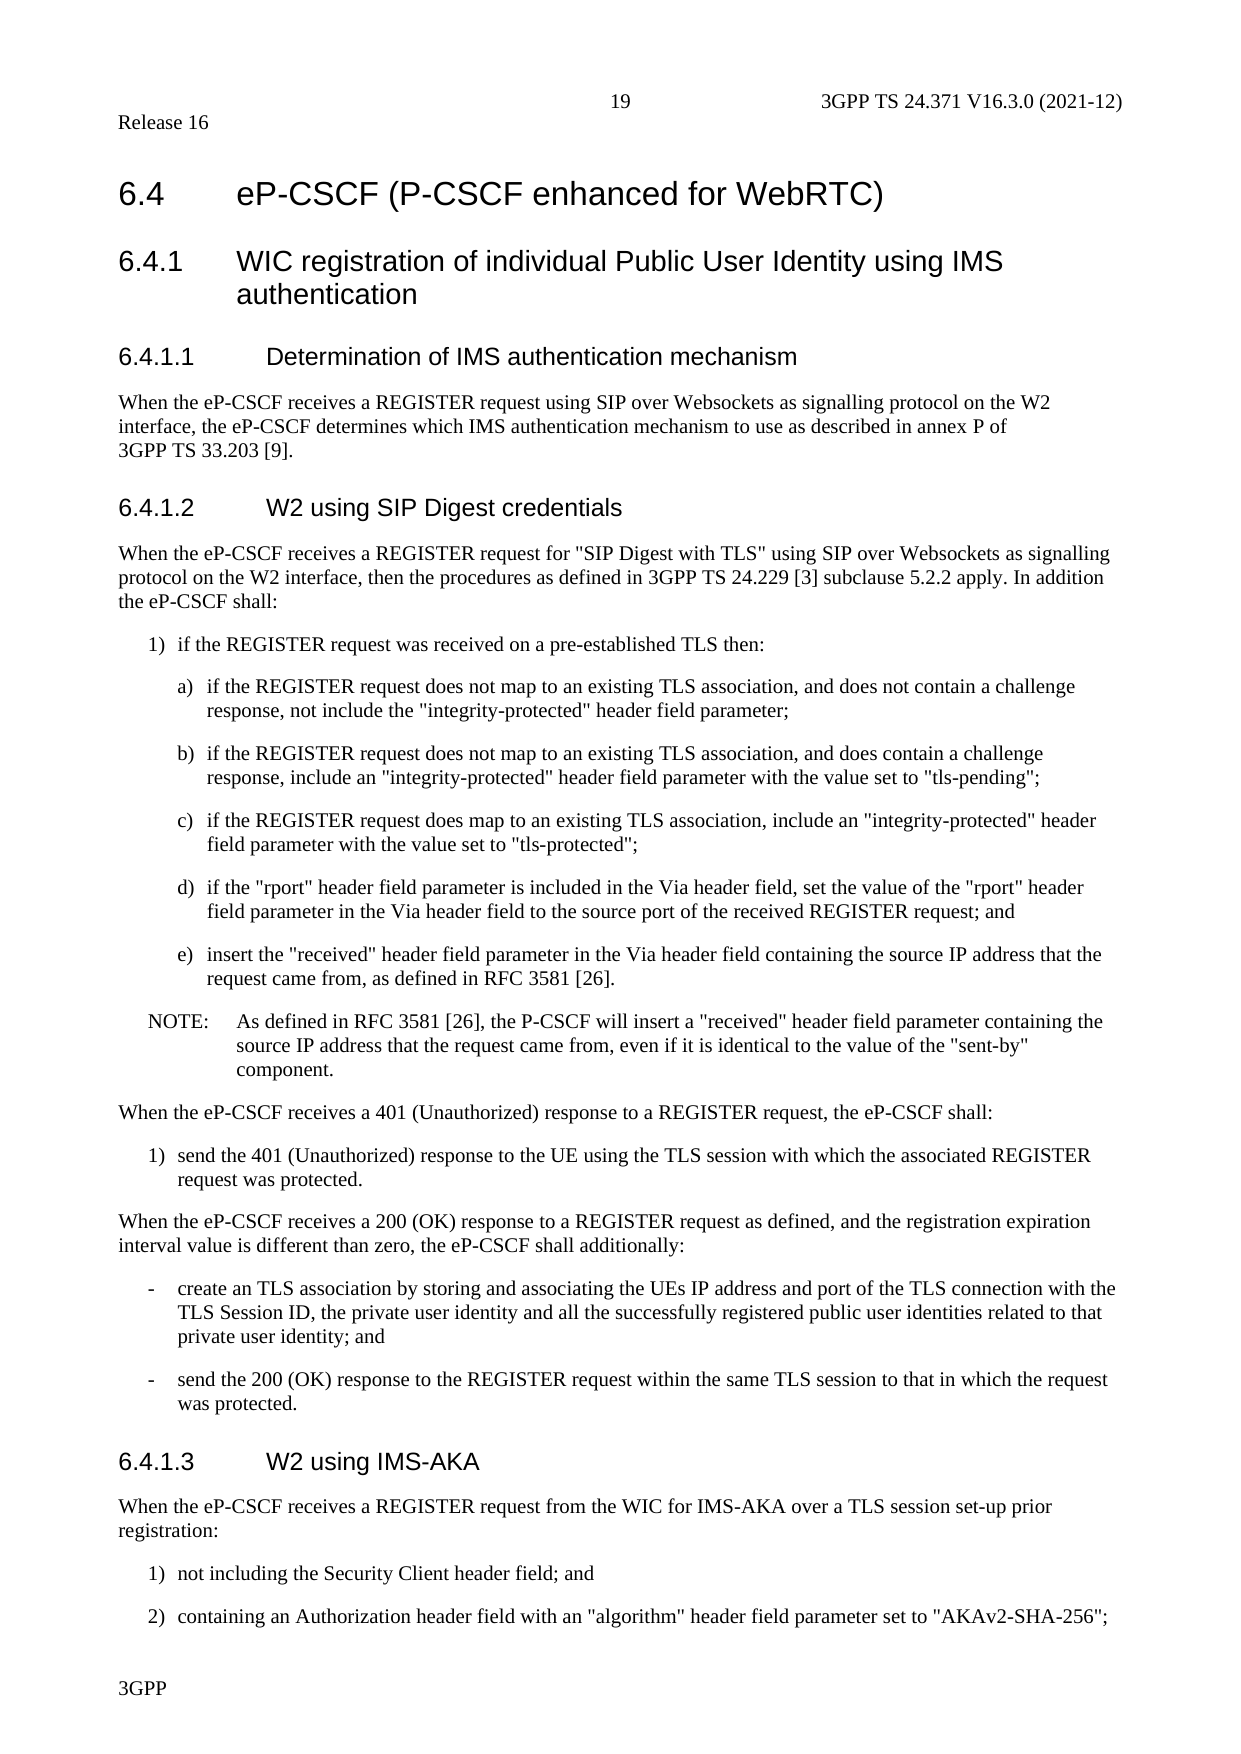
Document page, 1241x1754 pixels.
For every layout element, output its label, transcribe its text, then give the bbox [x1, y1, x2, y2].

text b) if the REGISTER request does not map to an existing TLS association, and does contain a challenge response, include an "integrity-protected" header field parameter with the value set to "tls-pending"; [177, 741, 1122, 789]
text d) if the "rport" header field parameter is included in the Via header field, set the value of the "rport" header field parameter in the Via header field to the source port of the received REGISTER request; and [177, 875, 1122, 923]
text When the eP-CSCF receives a 401 (Unauthorized) response to a REGISTER request, the eP-CSCF shall: [118, 1100, 1122, 1124]
text When the eP-CSCF receives a REGISTER request from the WIC for IMS-AKA over a TLS session set-up prior registration: [118, 1494, 1122, 1542]
subtitle 6.4 eP-CSCF (P-CSCF enhanced for WebRTC) [118, 174, 1122, 213]
text When the eP-CSCF receives a REGISTER request using SIP over Websockets as signalling protocol on the W2 interface, the eP-CSCF determines which IMS authentication mechanism to use as described in annex P of 3GPP TS 33.203 [9]. [118, 390, 1122, 462]
subtitle 6.4.1.2 W2 using SIP Digest credentials [118, 493, 1122, 522]
text 1) not including the Security Client header field; and [148, 1561, 1122, 1585]
text c) if the REGISTER request does map to an existing TLS association, include an "integrity-protected" header field parameter with the value set to "tls-protected"; [177, 808, 1122, 856]
text - create an TLS association by storing and associating the UEs IP address and port of the connection with the Session ID, the private user identity and all the successfully registered public user identities related to that private user identity; and [148, 1276, 1122, 1348]
subtitle 6.4.1.3 W2 using IMS-AKA [118, 1447, 1122, 1475]
text When the eP-CSCF receives a 200 (OK) response to a REGISTER request as defined, and the registration expiration interval value is different than zero, the eP-CSCF shall additionally: [118, 1209, 1122, 1257]
text When the eP-CSCF receives a REGISTER request for "SIP Digest with TLS" using SIP over Websockets as signalling protocol on the W2 interface, then the procedures as defined in 3GPP TS 24.229 [3] subclause 5.2.2 apply. In addition the eP-CSCF shall: [118, 541, 1122, 613]
text 1) if the REGISTER request was received on a pre-established then: [148, 632, 1122, 656]
text e) insert the "received" header field parameter in the Via header field containing the source IP address that the request came from, as defined in RFC 3581 [26]. [177, 942, 1122, 990]
text - send the 200 (OK) response to the REGISTER request within the same session to that in which the request was protected. [148, 1367, 1122, 1415]
text 2) containing an Authorization header field with an "algorithm" header field parameter set to "AKAv2-SHA-256"; [148, 1604, 1122, 1628]
text 1) send the 401 (Unauthorized) response to the UE using the session with which the associated REGISTER request was protected. [148, 1142, 1122, 1191]
subtitle 6.4.1 WIC registration of individual Public User Identity using IMS authentication [118, 244, 1122, 311]
subtitle 6.4.1.1 Determination of IMS authentication mechanism [118, 342, 1122, 371]
text a) if the REGISTER request does not map to an existing TLS association, and does not contain a challenge response, not include the "integrity-protected" header field parameter; [177, 674, 1122, 722]
text NOTE: As defined in RFC 3581 [26], the P-CSCF will insert a "received" header field parameter containing the source IP address that the request came from, even if it is identical to the value of the "sent-by" component. [148, 1009, 1122, 1081]
